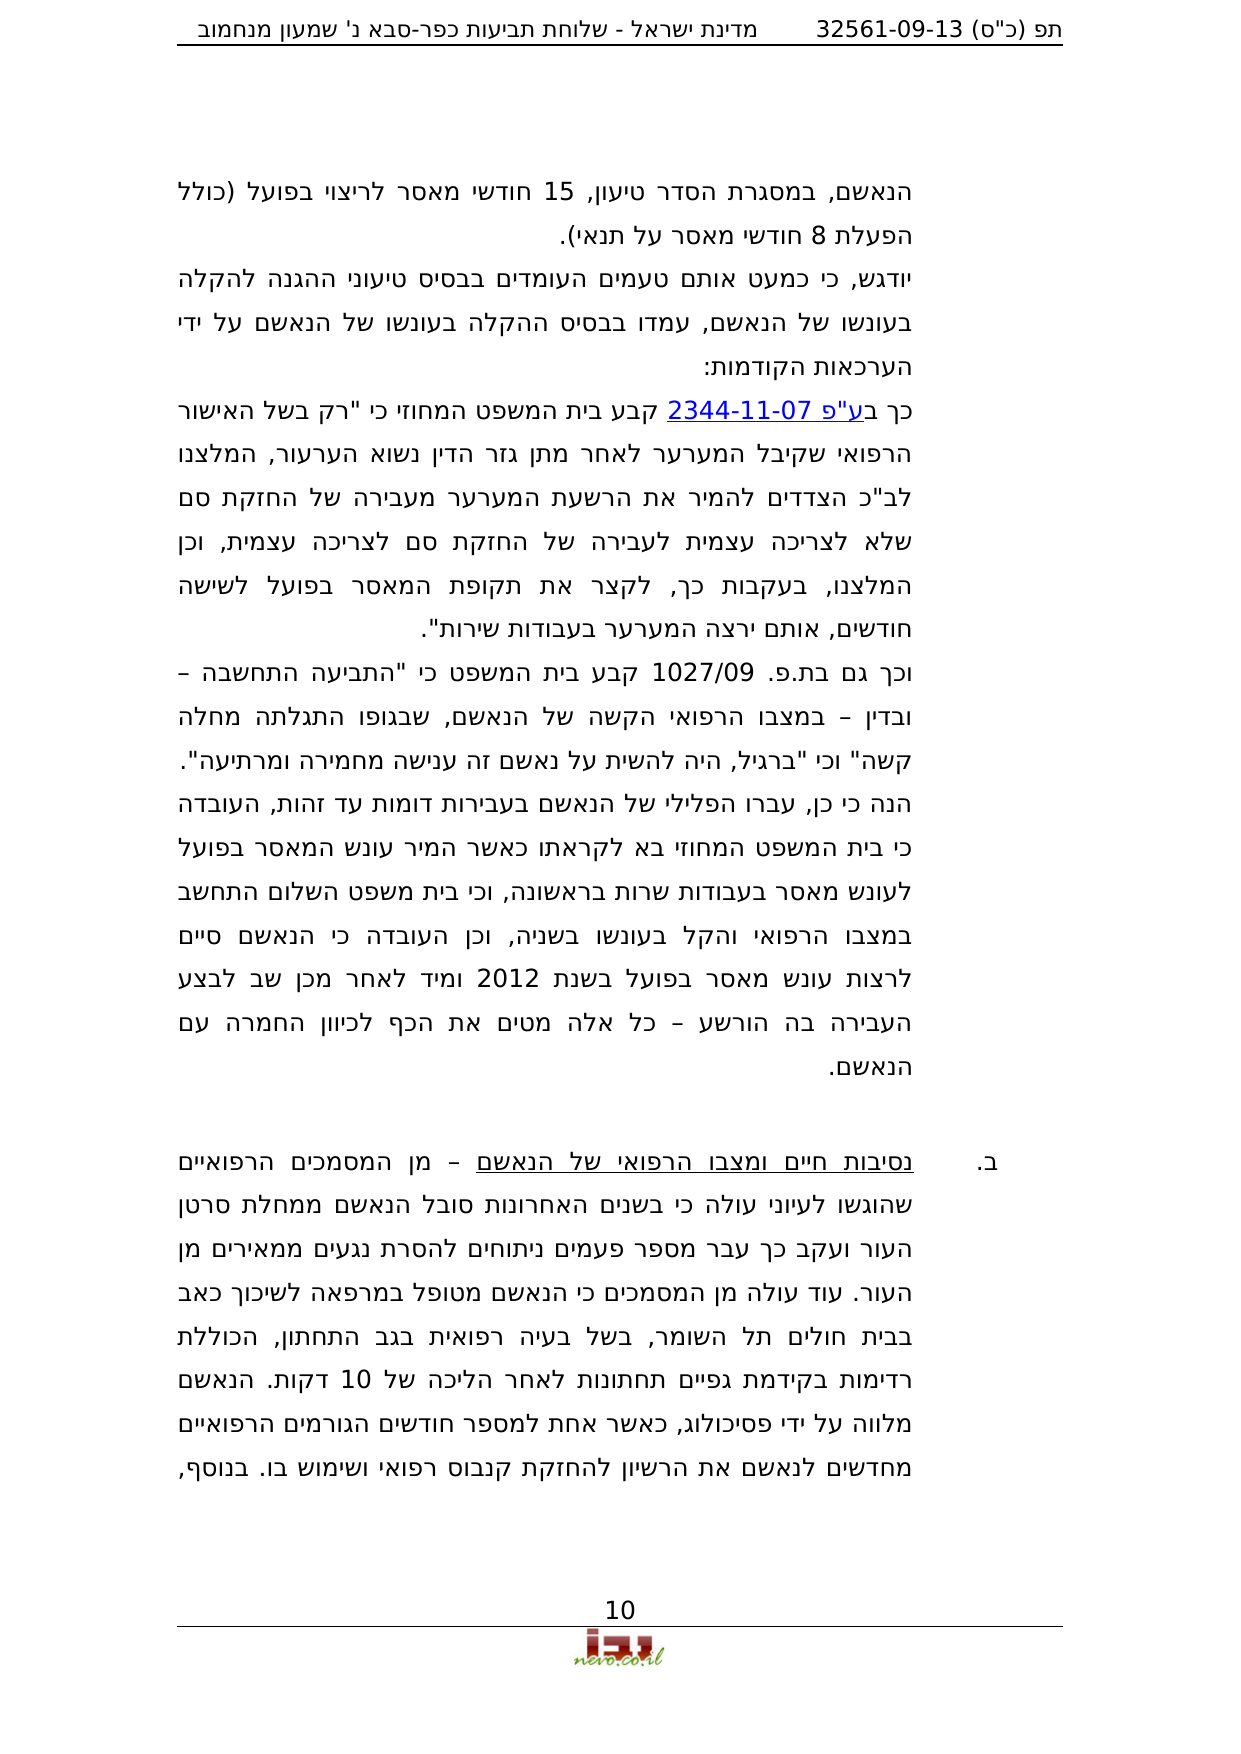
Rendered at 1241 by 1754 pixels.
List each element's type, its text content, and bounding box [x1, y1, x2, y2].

text כך בע"פ 2344-11-07 קבע בית המשפט המחוזי כי "רק בשל האישור הרפואי שקיבל המערער לאחר מתן גזר הדין נשוא הערעור, המלצנו לב"כ הצדדים להמיר את הרשעת המערער מעבירה של החזקת סם שלא לצריכה עצמית לעבירה של החזקת סם לצריכה עצמית, וכן המלצנו, בעקבות כך, לקצר את תקופת המאסר בפועל לשישה חודשים, אותם ירצה המערער בעבודות שירות". [177, 396, 913, 644]
text וכך גם בת.פ. 1027/09 קבע בית המשפט כי "התביעה התחשבה – ובדין – במצבו הרפואי הקשה של הנאשם, שבגופו התגלתה מחלה קשה" וכי "ברגיל, היה להשית על נאשם זה ענישה מחמירה ומרתיעה". [177, 658, 913, 775]
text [177, 177, 988, 250]
picture [574, 1628, 666, 1667]
text יודגש, כי כמעט אותם טעמים העומדים בבסיס טיעוני ההגנה להקלה בעונשו של הנאשם, עמדו בבסיס ההקלה בעונשו של הנאשם על ידי הערכאות הקודמות: [177, 265, 913, 381]
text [177, 1147, 998, 1482]
text הנה כי כן, עברו הפלילי של הנאשם בעבירות דומות עד זהות, העובדה כי בית המשפט המחוזי בא לקראתו כאשר המיר עונש המאסר בפועל לעונש מאסר בעבודות שרות בראשונה, וכי בית משפט השלום התחשב במצבו הרפואי והקל בעונשו בשניה, וכן העובדה כי הנאשם סיים לרצות עונש מאסר בפועל בשנת 2012 ומיד לאחר מכן שב לבצע העבירה בה הורשע – כל אלה מטים את הכף לכיוון החמרה עם הנאשם. [177, 790, 913, 1081]
